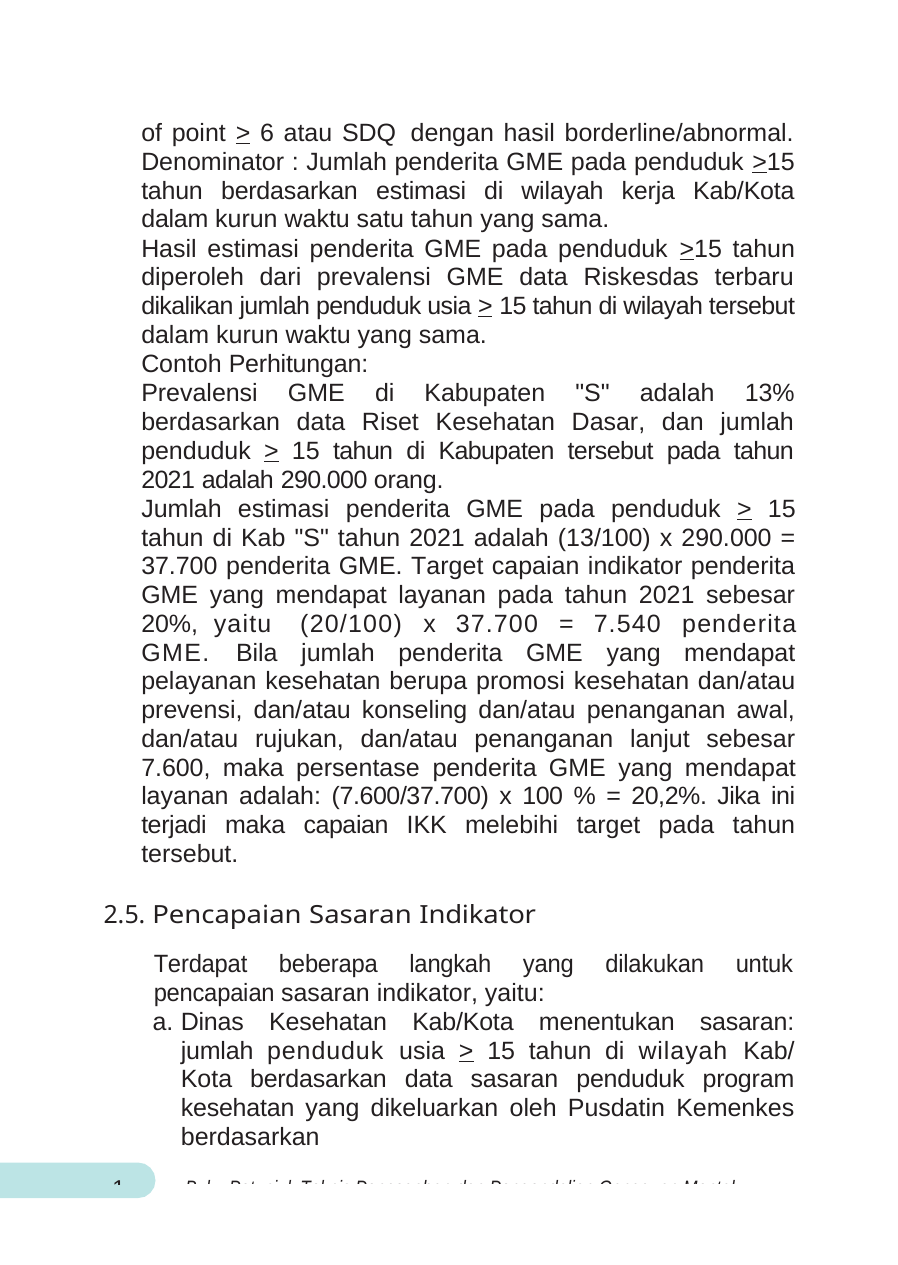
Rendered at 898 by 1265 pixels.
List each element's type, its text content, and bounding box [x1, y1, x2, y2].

list Pencapaian Sasaran Indikator [103, 897, 842, 931]
text Prevalensi GME di Kabupaten "S" adalah 13% berdasarkan data Riset Kesehatan Dasar, dan jumlah penduduk > 15 tahun di Kabupaten tersebut pada tahun 2021 adalah 290.000 orang. [141, 378, 795, 493]
text Contoh Perhitungan: [141, 349, 842, 378]
text of point > 6 atau SDQ dengan hasil borderline/abnormal. Denominator : Jumlah penderita GME pada penduduk >15 tahun berdasarkan estimasi di wilayah kerja Kab/Kota dalam kurun waktu satu tahun yang sama. [141, 118, 794, 233]
text Terdapat beberapa langkah yang dilakukan untuk pencapaian sasaran indikator, yaitu: [153, 949, 793, 1007]
text Jumlah estimasi penderita GME pada penduduk > 15 tahun di Kab "S" tahun 2021 adalah (13/100) x 290.000 = 37.700 penderita GME. Target capaian indikator penderita GME yang mendapat layanan pada tahun 2021 sebesar 20%, yaitu (20/100) x 37.700 = 7.540 penderita GME. Bila jumlah penderita GME yang mendapat pelayanan kesehatan berupa promosi kesehatan dan/atau prevensi, dan/atau konseling dan/atau penanganan awal, dan/atau rujukan, dan/atau penanganan lanjut sebesar 7.600, maka persentase penderita GME yang mendapat layanan adalah: (7.600/37.700) x 100 % = 20,2%. Jika ini terjadi maka capaian IKK melebihi target pada tahun tersebut. [141, 494, 796, 868]
list Dinas Kesehatan Kab/Kota menentukan sasaran: jumlah penduduk usia > 15 tahun di wilayah Kab/ Kota berdasarkan data sasaran penduduk program kesehatan yang dikeluarkan oleh Pusdatin Kemenkes berdasarkan [152, 1007, 794, 1151]
text Hasil estimasi penderita GME pada penduduk >15 tahun diperoleh dari prevalensi GME data Riskesdas terbaru dikalikan jumlah penduduk usia > 15 tahun di wilayah tersebut dalam kurun waktu yang sama. [141, 234, 795, 349]
